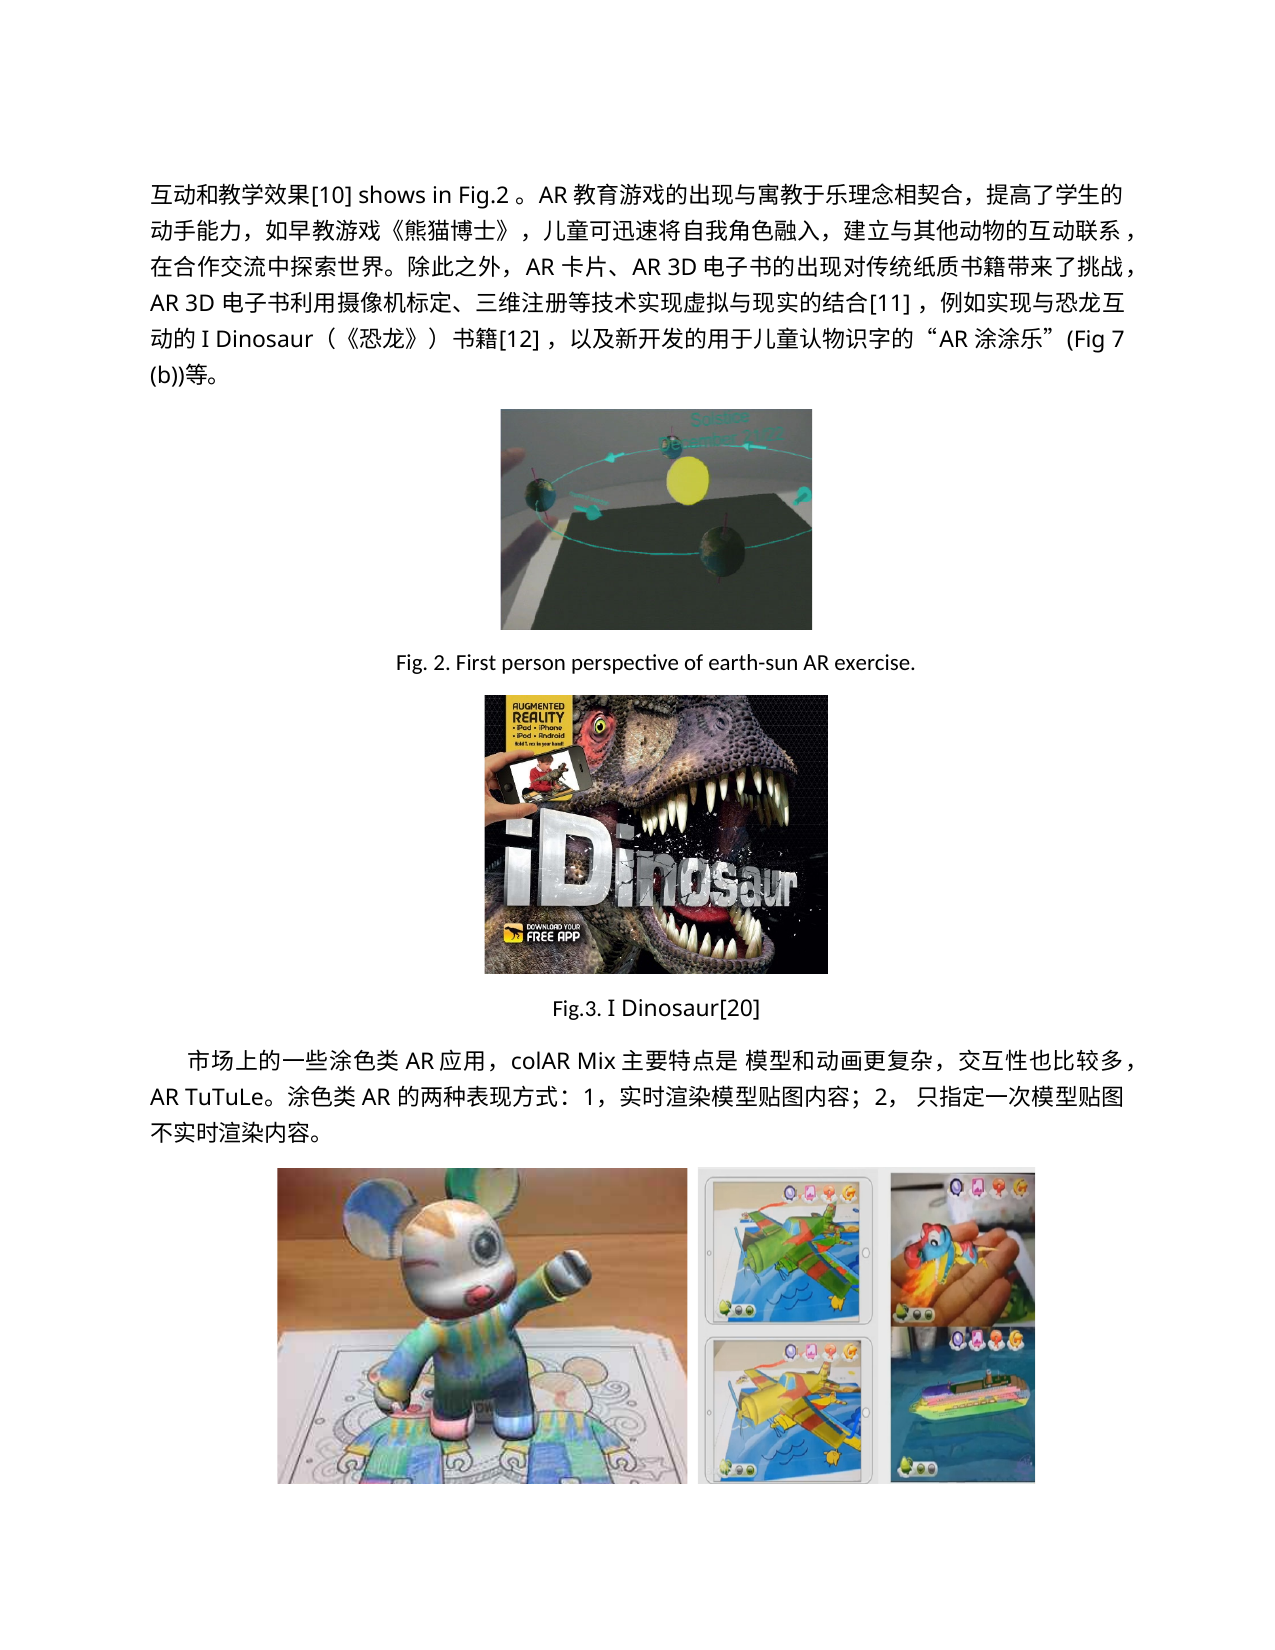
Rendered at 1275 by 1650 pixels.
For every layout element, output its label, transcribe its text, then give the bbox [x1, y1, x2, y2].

picture [484, 695, 828, 974]
text Fig.3. I Dinosaur[20] [150, 992, 1125, 1023]
picture [697, 1167, 1035, 1484]
text 市场上的一些涂色类AR应用，colAR Mix主要特点是 模型和动画更复杂，交互性也比较多，AR TuTuLe。涂色类AR 的两种表现方式：1，实时渲染模型贴图内容；2， 只指定一次模型贴图不实时渲染内容。 [150, 1043, 1125, 1148]
picture [277, 1168, 688, 1484]
text Fig. 2. First person perspective of earth-sun AR exercise. [150, 648, 1125, 677]
picture [500, 409, 813, 630]
